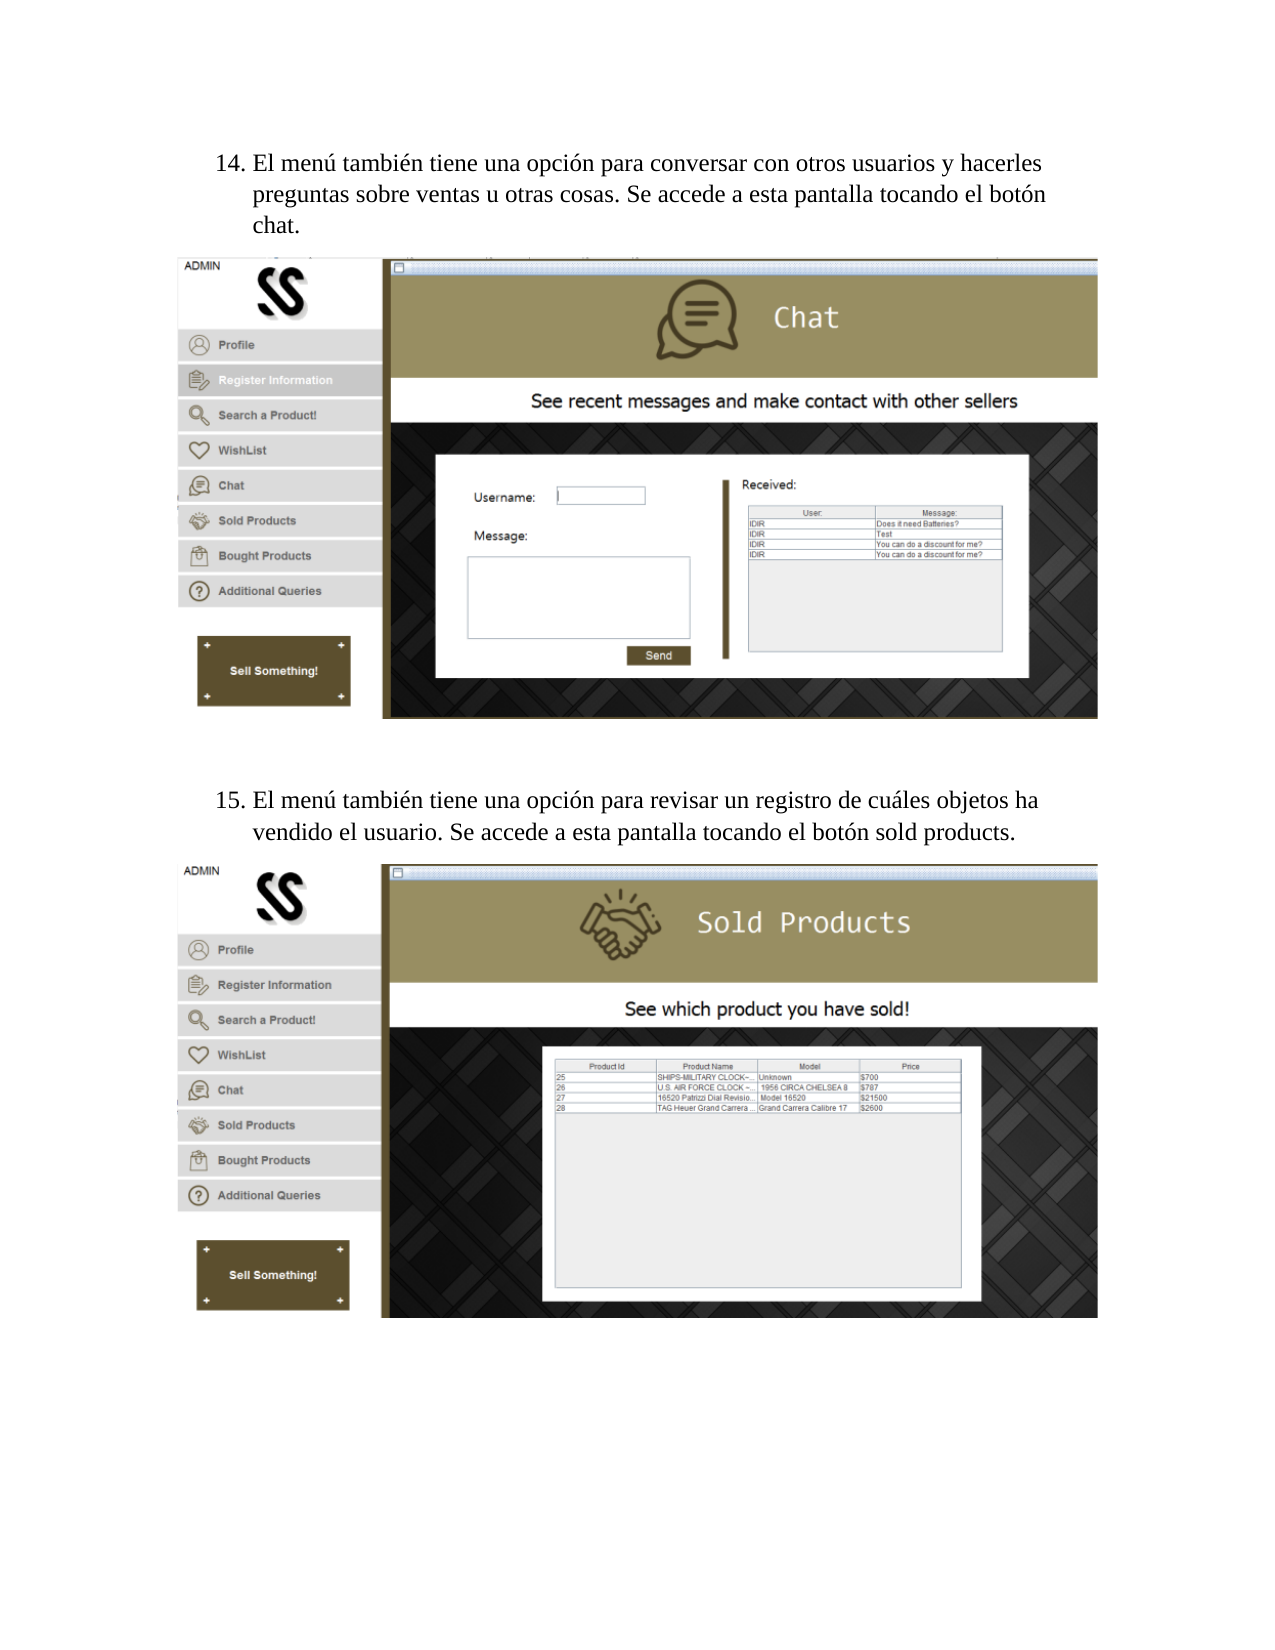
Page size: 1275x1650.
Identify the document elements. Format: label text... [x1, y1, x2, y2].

picture [177, 257, 1098, 719]
list El menú también tiene una opción para revisar un registro de cuáles objetos ha vendido el usuario. Se accede a esta pantalla tocando el botón sold products. [215, 786, 1098, 845]
picture [177, 864, 1098, 1318]
list El menú también tiene una opción para conversar con otros usuarios y hacerles preguntas sobre ventas u otras cosas. Se accede a esta pantalla tocando el botón chat. [215, 148, 1098, 238]
